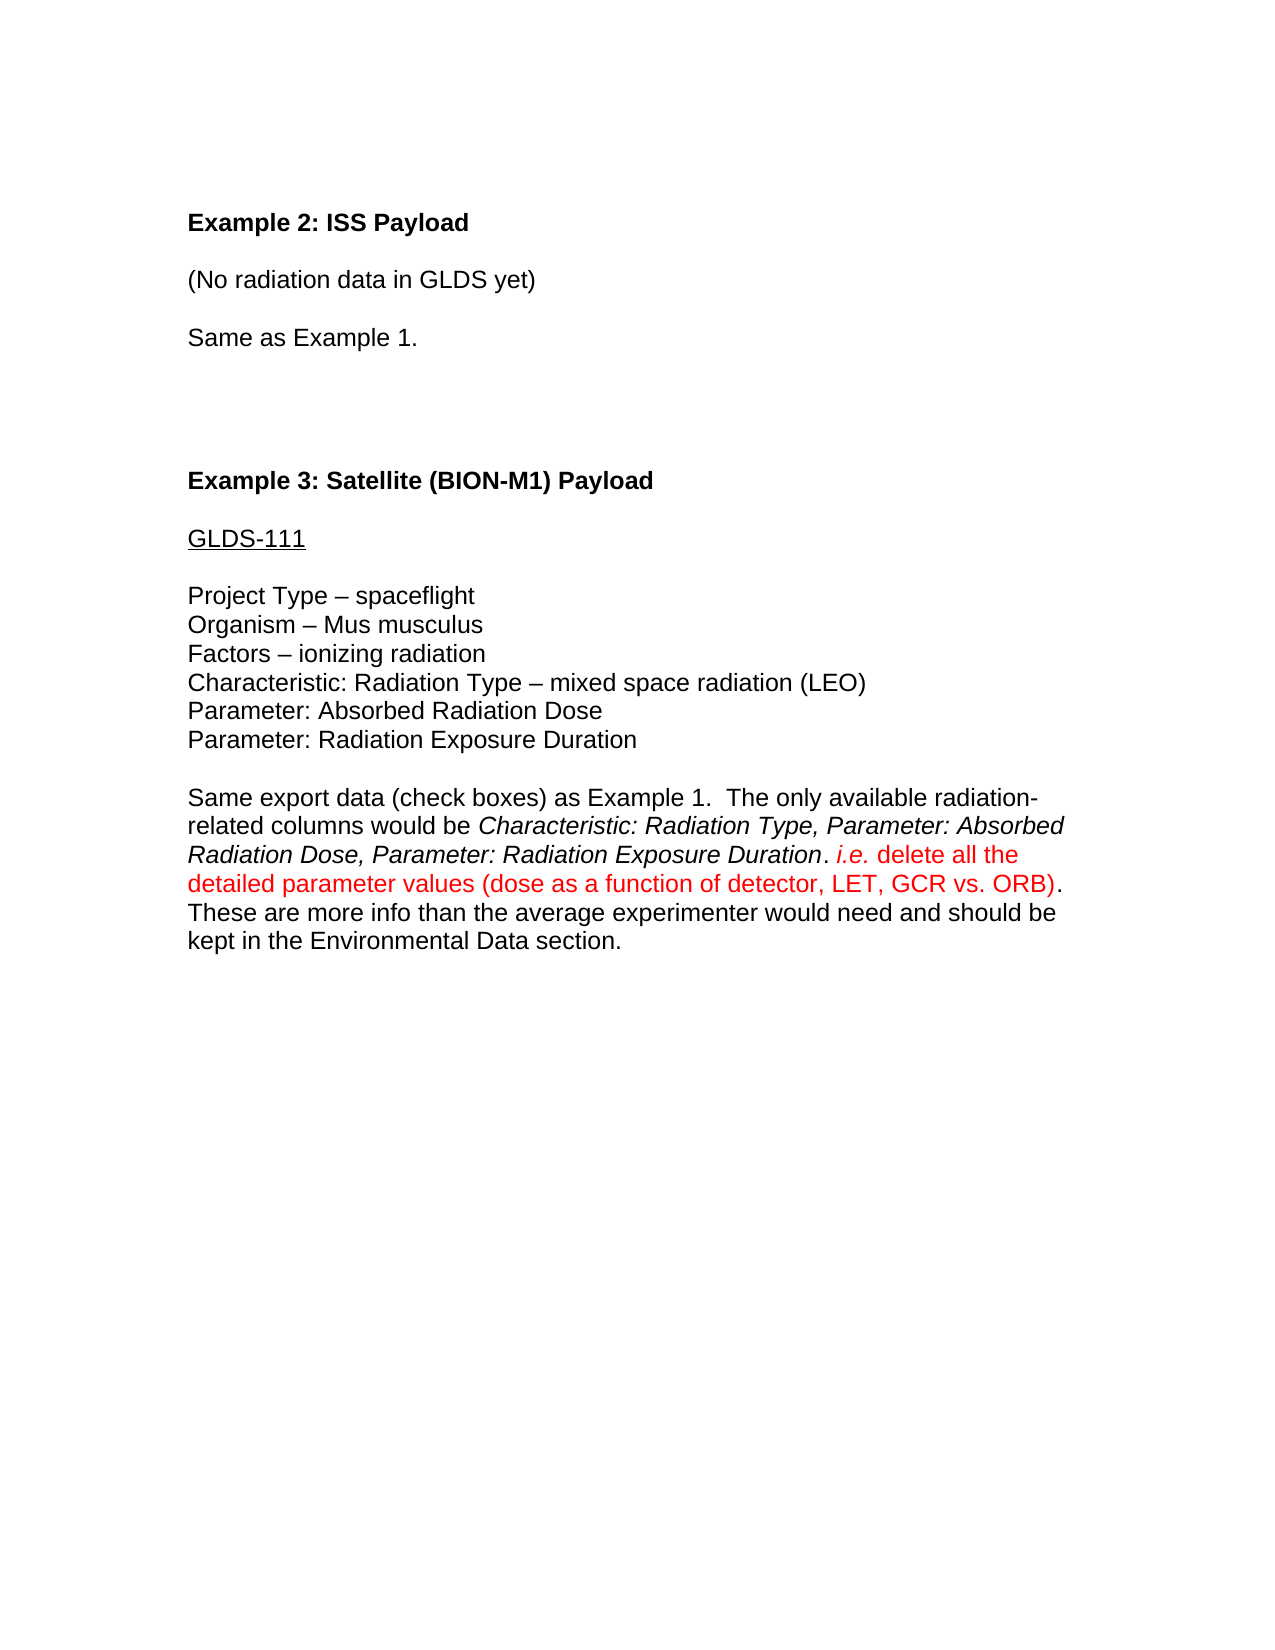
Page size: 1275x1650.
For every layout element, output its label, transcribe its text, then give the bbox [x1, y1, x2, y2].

text Parameter: Absorbed Radiation Dose [187, 696, 1087, 725]
text Same export data (check boxes) as Example 1. The only available radiation-related columns would be Characteristic: Radiation Type, Parameter: Absorbed Radiation Dose, Parameter: Radiation Exposure Duration. i.e. delete all the detailed parameter values (dose as a function of detector, LET, GCR vs. ORB). These are more info than the average experimenter would need and should be kept in the Environmental Data section. [187, 782, 1087, 955]
text Example 2: ISS Payload [187, 207, 1087, 236]
text Organism – Mus musculus [187, 610, 1087, 639]
text (No radiation data in GLDS yet) [187, 265, 1087, 294]
text Project Type – spaceflight [187, 581, 1087, 610]
text Example 3: Satellite (BION-M1) Payload [187, 466, 1087, 495]
text Same as Example 1. [187, 322, 1087, 351]
text Characteristic: Radiation Type – mixed space radiation (LEO) [187, 667, 1087, 696]
text Parameter: Radiation Exposure Duration [187, 725, 1087, 754]
text GLDS-111 [187, 524, 1087, 552]
text Factors – ionizing radiation [187, 639, 1087, 667]
